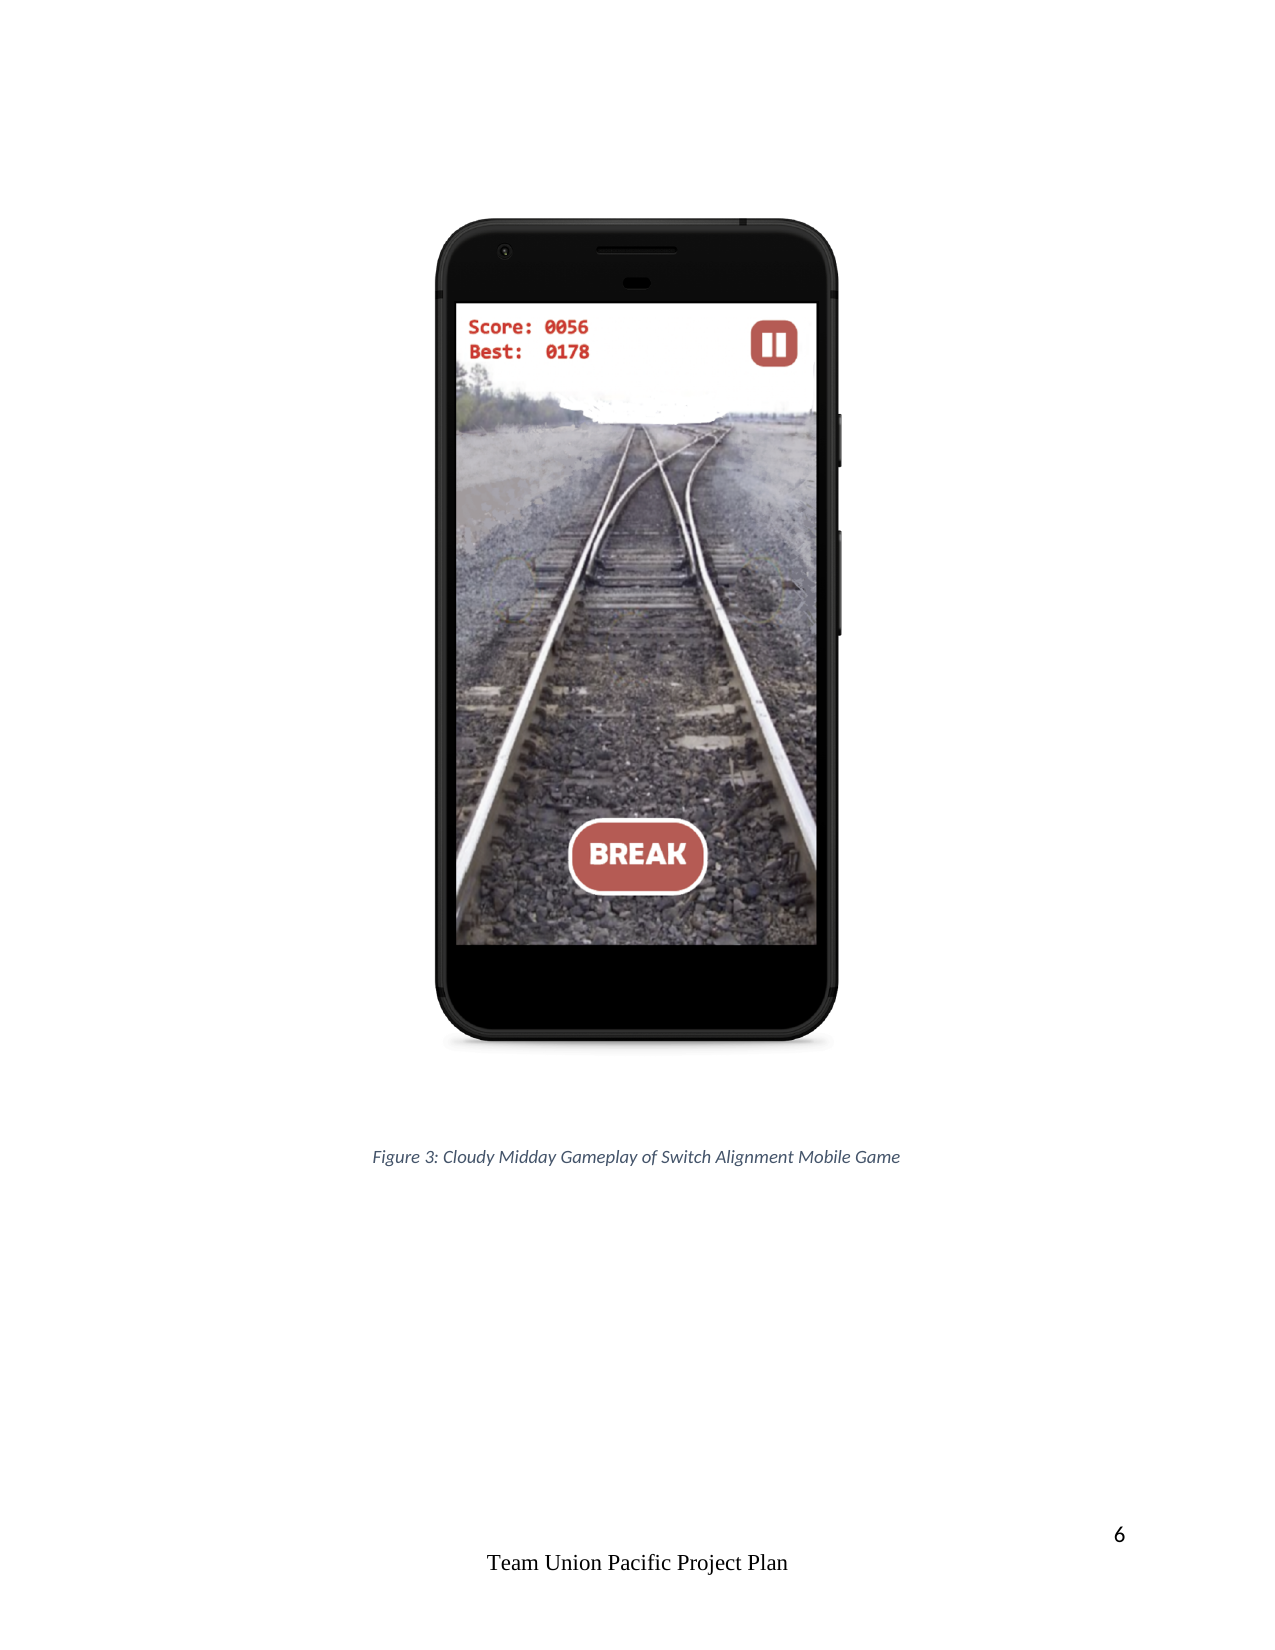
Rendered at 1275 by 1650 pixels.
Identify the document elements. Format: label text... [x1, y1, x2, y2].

picture [150, 150, 1125, 1127]
text Figure 3: Cloudy Midday Gameplay of Switch Alignment Mobile Game [150, 1145, 1125, 1168]
